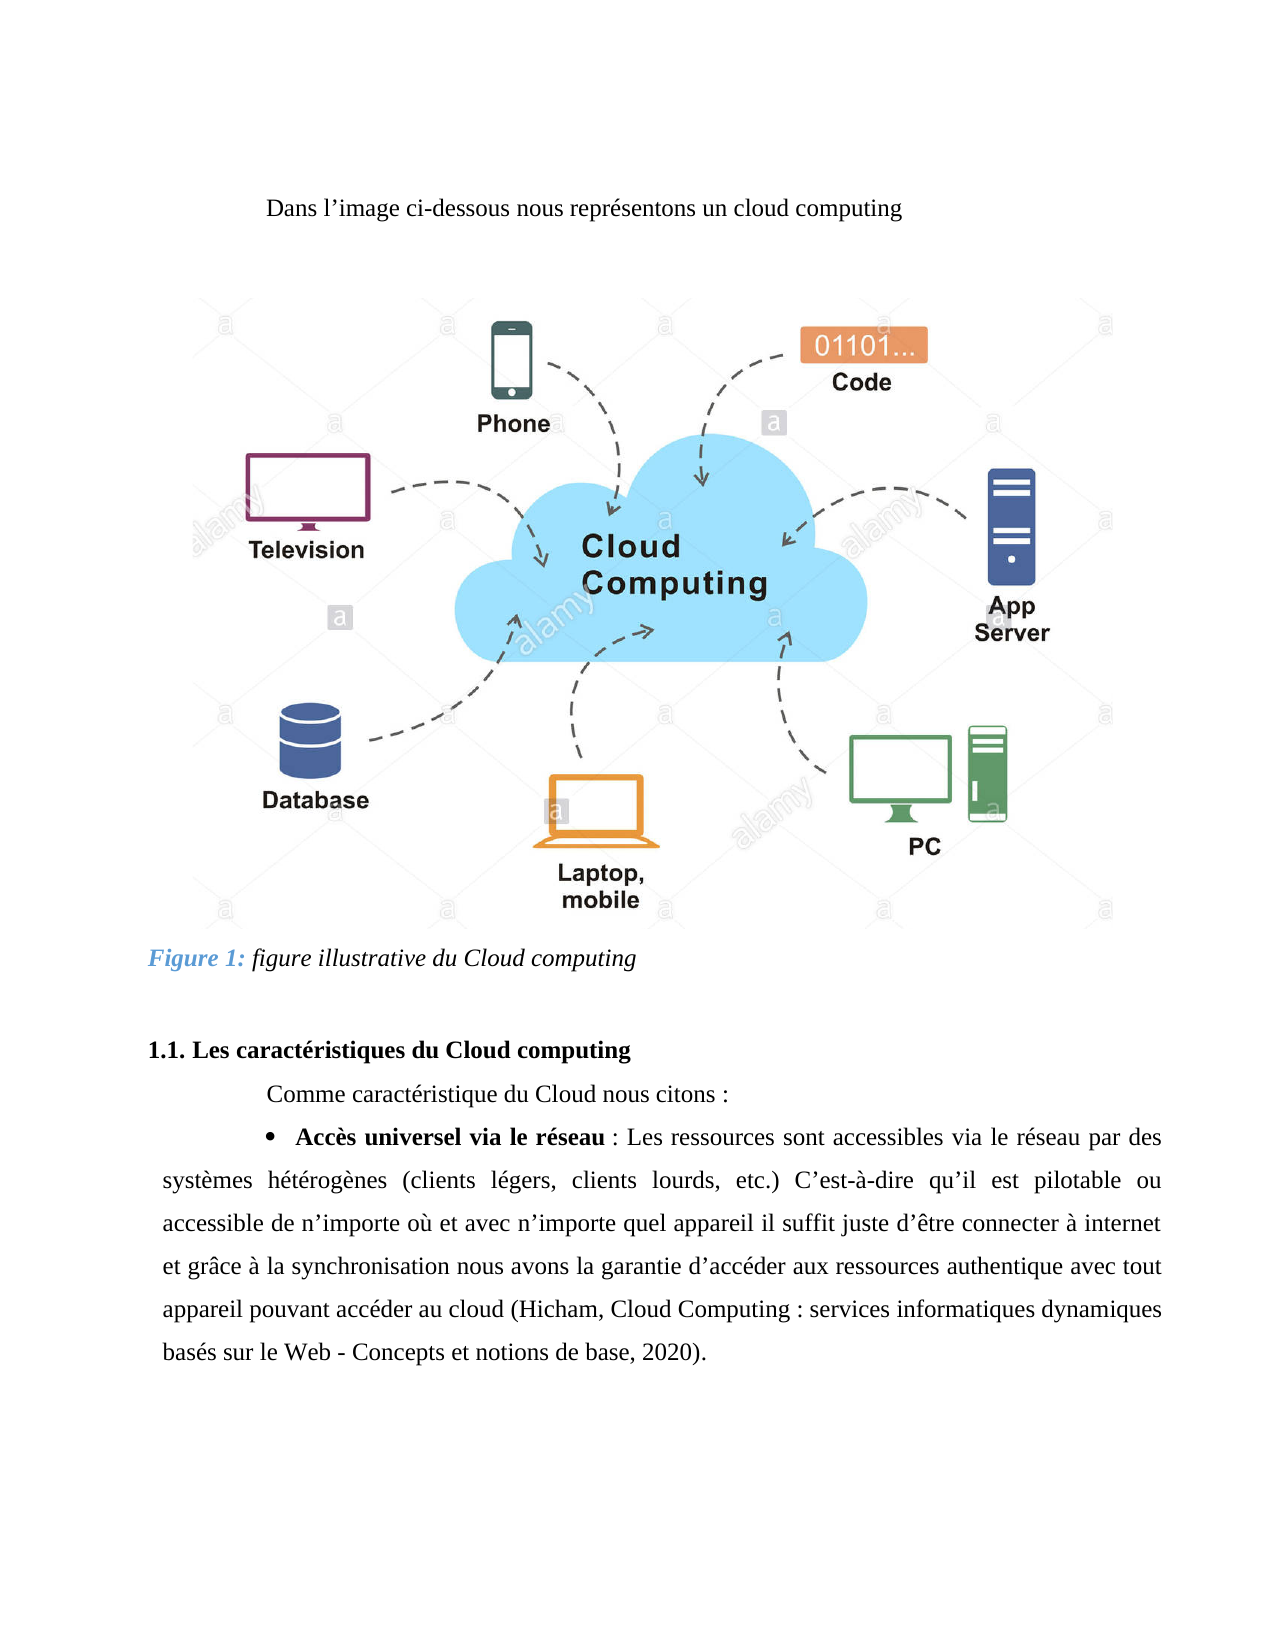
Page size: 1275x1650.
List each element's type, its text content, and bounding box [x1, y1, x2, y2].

text Dans l’image ci-dessous nous représentons un cloud computing [148, 193, 1162, 222]
text Comme caractéristique du Cloud nous citons : [148, 1079, 1162, 1107]
list Les caractéristiques du Cloud computing [148, 1036, 1162, 1064]
picture [192, 298, 1113, 929]
list Accès universel via le réseau : Les ressources sont accessibles via le réseau par des systèmes hétérogènes (clients légers, clients lourds, etc.) C’est-à-dire qu’il est pilotable ou accessible de n’importe où et avec n’importe quel appareil il suffit juste d’être connecter à internet et grâce à la synchronisation nous avons la garantie d’accéder aux ressources authentique avec tout appareil pouvant accéder au cloud . [162, 1122, 1162, 1366]
